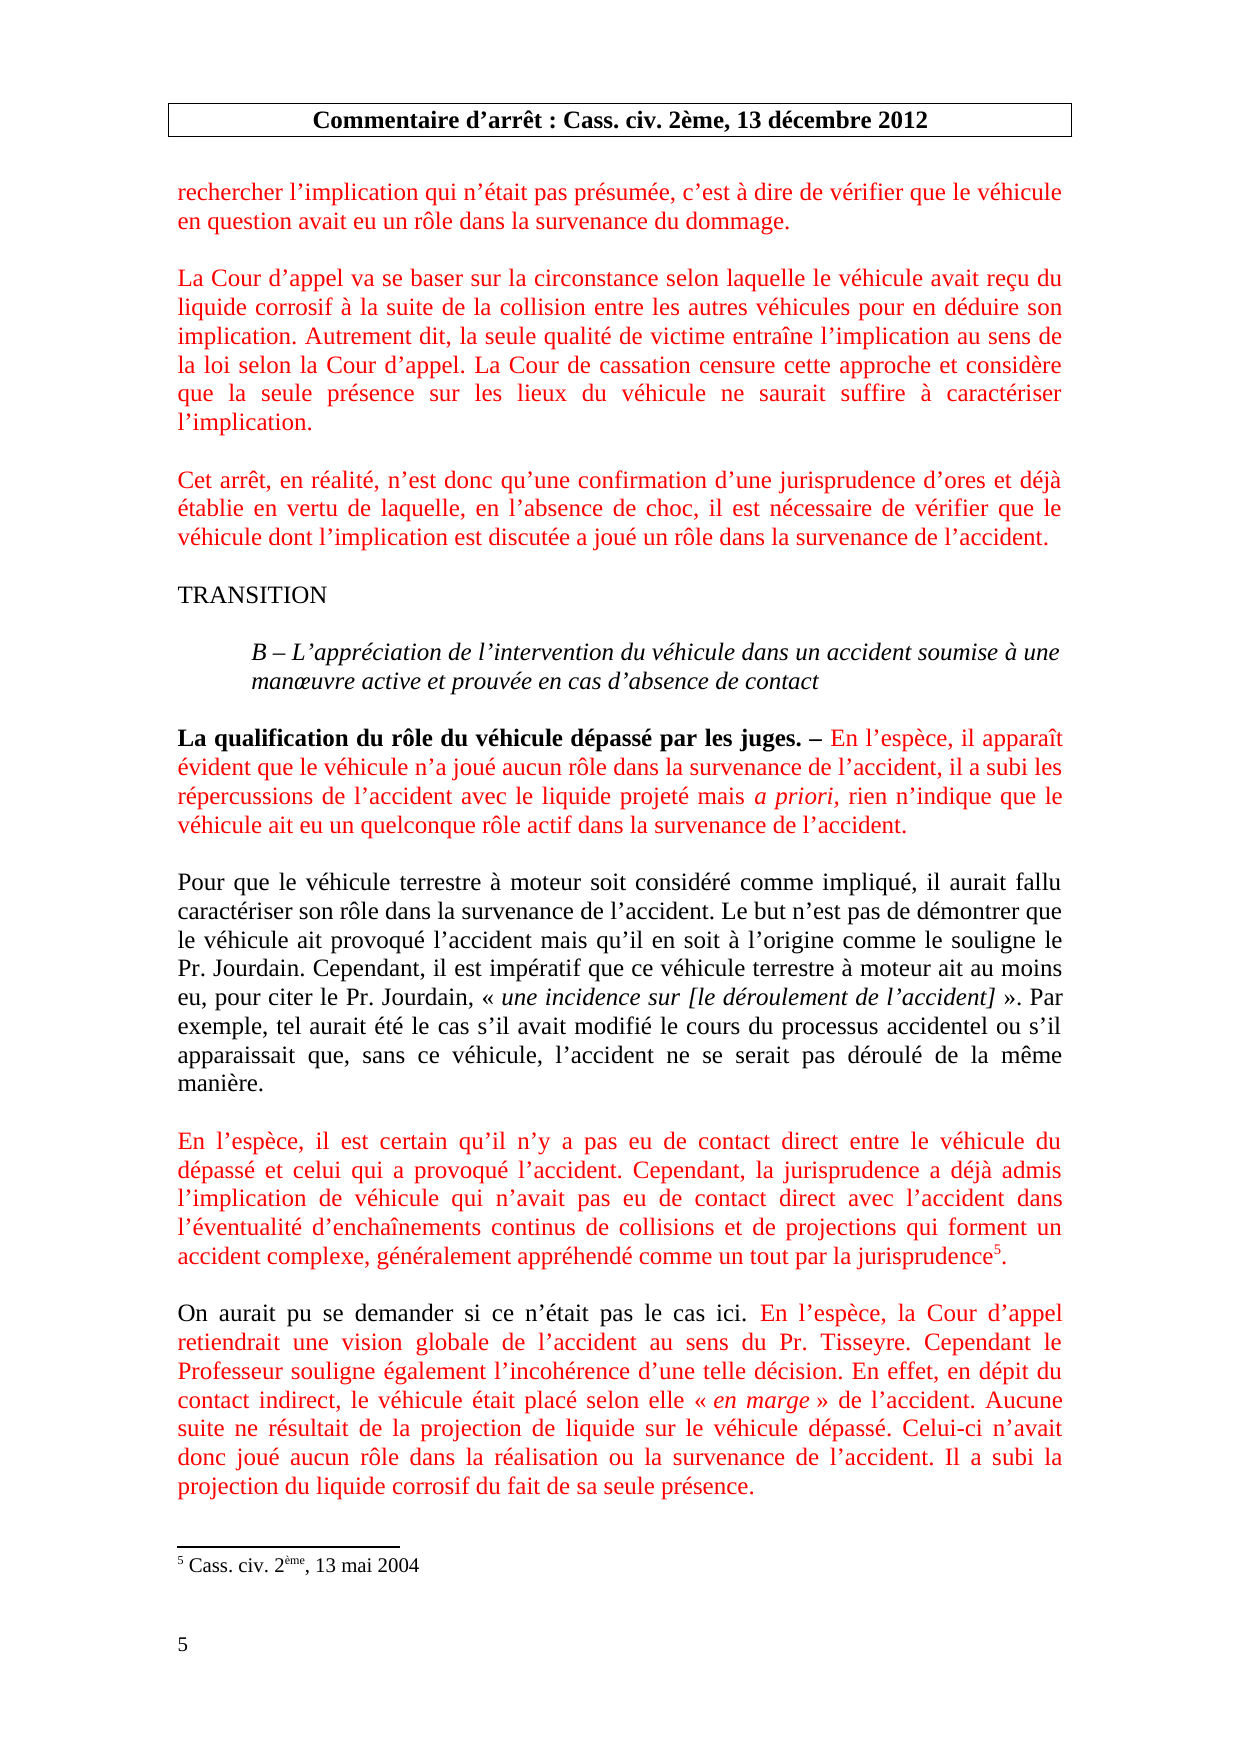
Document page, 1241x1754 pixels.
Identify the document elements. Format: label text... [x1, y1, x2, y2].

text On aurait pu se demander si ce n’était pas le cas ici. En l’espèce, la Cour d’appel retiendrait une vision globale de l’accident au sens du Pr. Tisseyre. Cependant le Professeur souligne également l’incohérence d’une telle décision. En effet, en dépit du contact indirect, le véhicule était placé selon elle « en marge » de l’accident. Aucune suite ne résultait de la projection de liquide sur le véhicule dépassé. Celui-ci n’avait donc joué aucun rôle dans la réalisation ou la survenance de l’accident. Il a subi la projection du liquide corrosif du fait de sa seule présence. [177, 1298, 1063, 1500]
text TRANSITION [177, 580, 1063, 608]
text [177, 177, 1063, 235]
text Cet arrêt, en réalité, n’est donc qu’une confirmation d’une jurisprudence d’ores et déjà établie en vertu de laquelle, en l’absence de choc, il est nécessaire de vérifier que le véhicule dont l’implication est discutée a joué un rôle dans la survenance de l’accident. [177, 465, 1063, 551]
text La qualification du rôle du véhicule dépassé par les juges. – En l’espèce, il apparaît évident que le véhicule n’a joué aucun rôle dans la survenance de l’accident, il a subi les répercussions de l’accident avec le liquide projeté mais a priori, rien n’indique que le véhicule ait eu un quelconque rôle actif dans la survenance de l’accident. [177, 723, 1063, 838]
text B – L’appréciation de l’intervention du véhicule dans un accident soumise à une manœuvre active et prouvée en cas d’absence de contact [251, 637, 1063, 695]
text En l’espèce, il est certain qu’il n’y a pas eu de contact direct entre le véhicule du dépassé et celui qui a provoqué l’accident. Cependant, la jurisprudence a déjà admis l’implication de véhicule qui n’avait pas eu de contact direct avec l’accident dans l’éventualité d’enchaînements continus de collisions et de projections qui forment un accident complexe, généralement appréhendé comme un tout par la jurisprudence. [177, 1126, 1063, 1270]
text Pour que le véhicule terrestre à moteur soit considéré comme impliqué, il aurait fallu caractériser son rôle dans la survenance de l’accident. Le but n’est pas de démontrer que le véhicule ait provoqué l’accident mais qu’il en soit à l’origine comme le souligne le Pr. Jourdain. Cependant, il est impératif que ce véhicule terrestre à moteur ait au moins eu, pour citer le Pr. Jourdain, « une incidence sur [le déroulement de l’accident] ». Par exemple, tel aurait été le cas s’il avait modifié le cours du processus accidentel ou s’il apparaissait que, sans ce véhicule, l’accident ne se serait pas déroulé de la même manière. [177, 867, 1063, 1097]
text La Cour d’appel va se baser sur la circonstance selon laquelle le véhicule avait reçu du liquide corrosif à la suite de la collision entre les autres véhicules pour en déduire son implication. Autrement dit, la seule qualité de victime entraîne l’implication au sens de la loi selon la Cour d’appel. La Cour de cassation censure cette approche et considère que la seule présence sur les lieux du véhicule ne saurait suffire à caractériser l’implication. [177, 263, 1063, 436]
